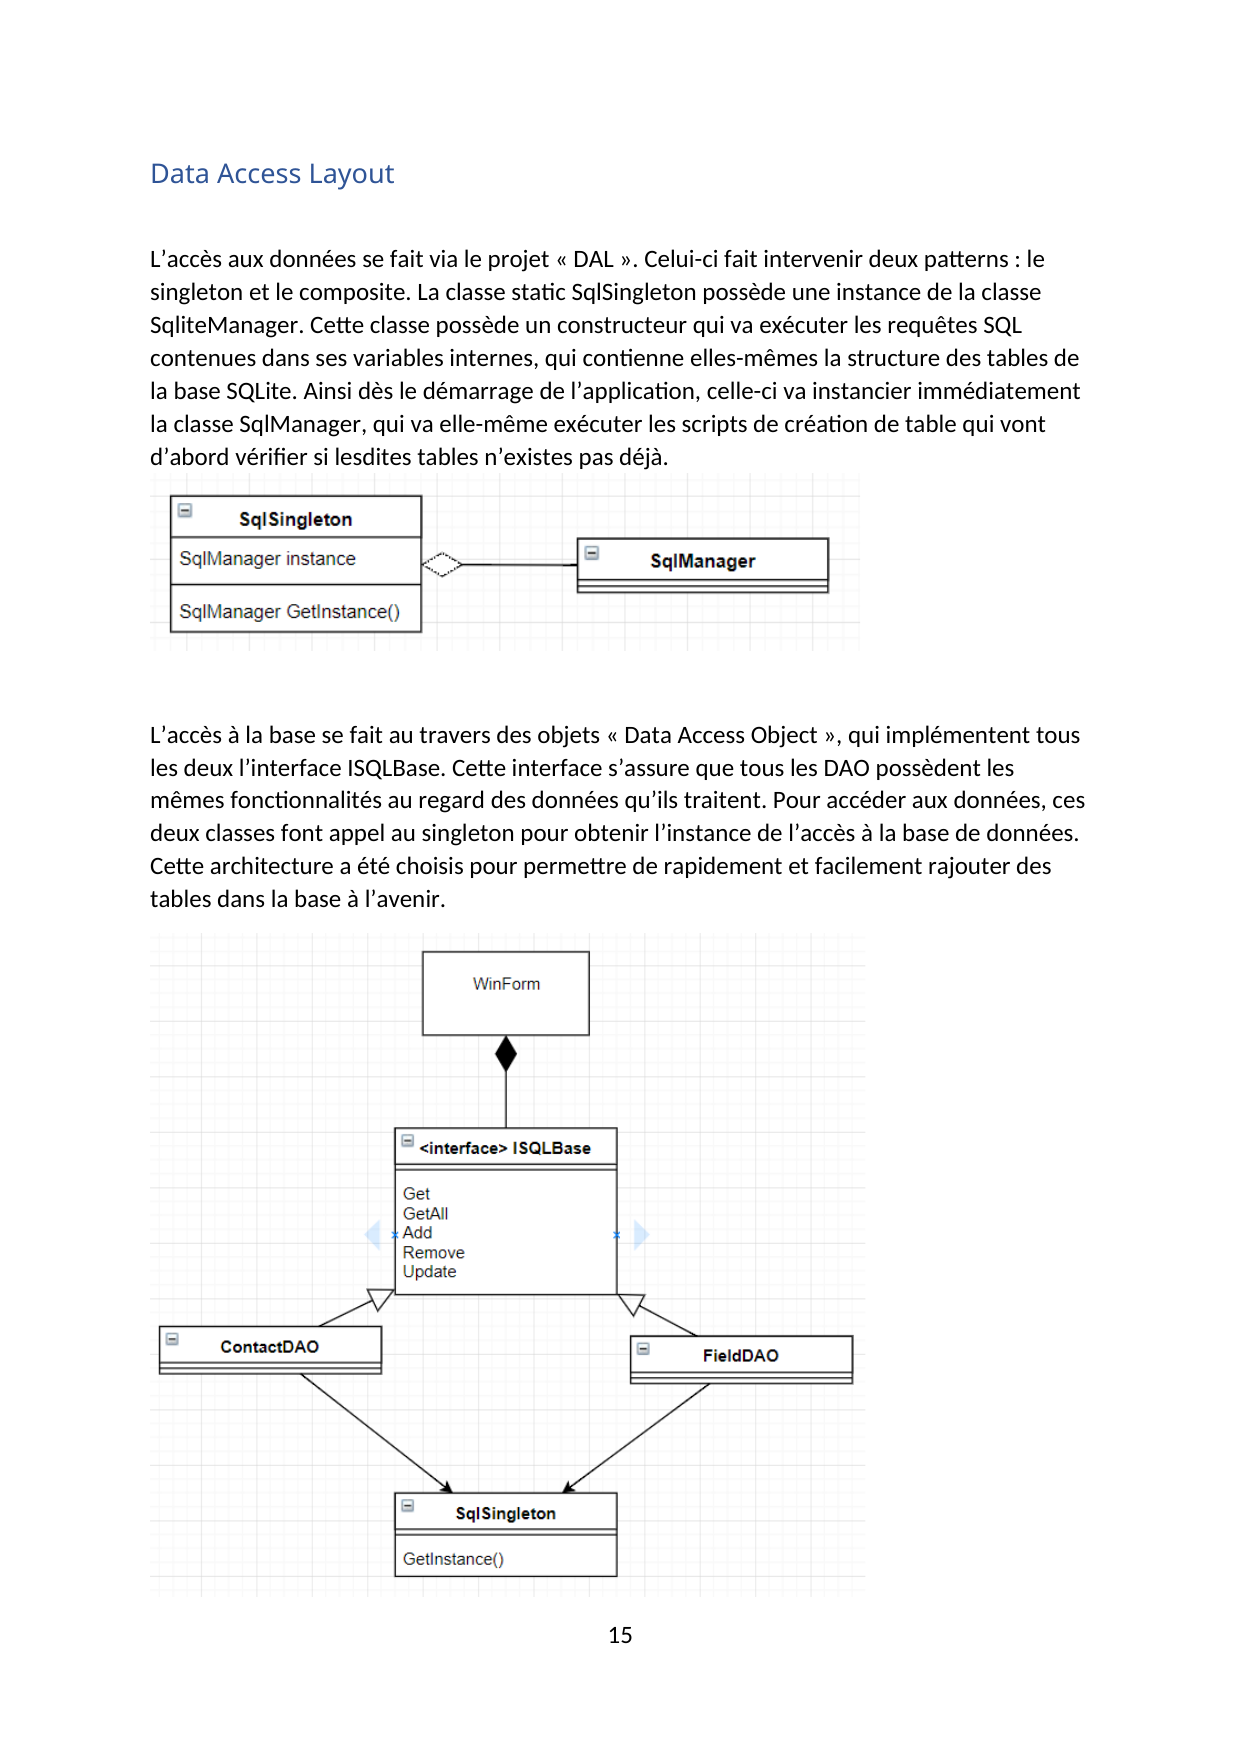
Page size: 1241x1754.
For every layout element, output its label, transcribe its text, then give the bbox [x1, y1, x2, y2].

subtitle Data Access Layout [150, 154, 1090, 191]
picture [150, 473, 861, 651]
picture [150, 933, 866, 1597]
text L’accès à la base se fait au travers des objets « Data Access Object », qui implémentent tous les deux l’interface ISQLBase. Cette interface s’assure que tous les DAO possèdent les mêmes fonctionnalités au regard des données qu’ils traitent. Pour accéder aux données, ces deux classes font appel au singleton pour obtenir l’instance de l’accès à la base de données. Cette architecture a été choisis pour permettre de rapidement et facilement rajouter des tables dans la base à l’avenir. [150, 719, 1090, 914]
